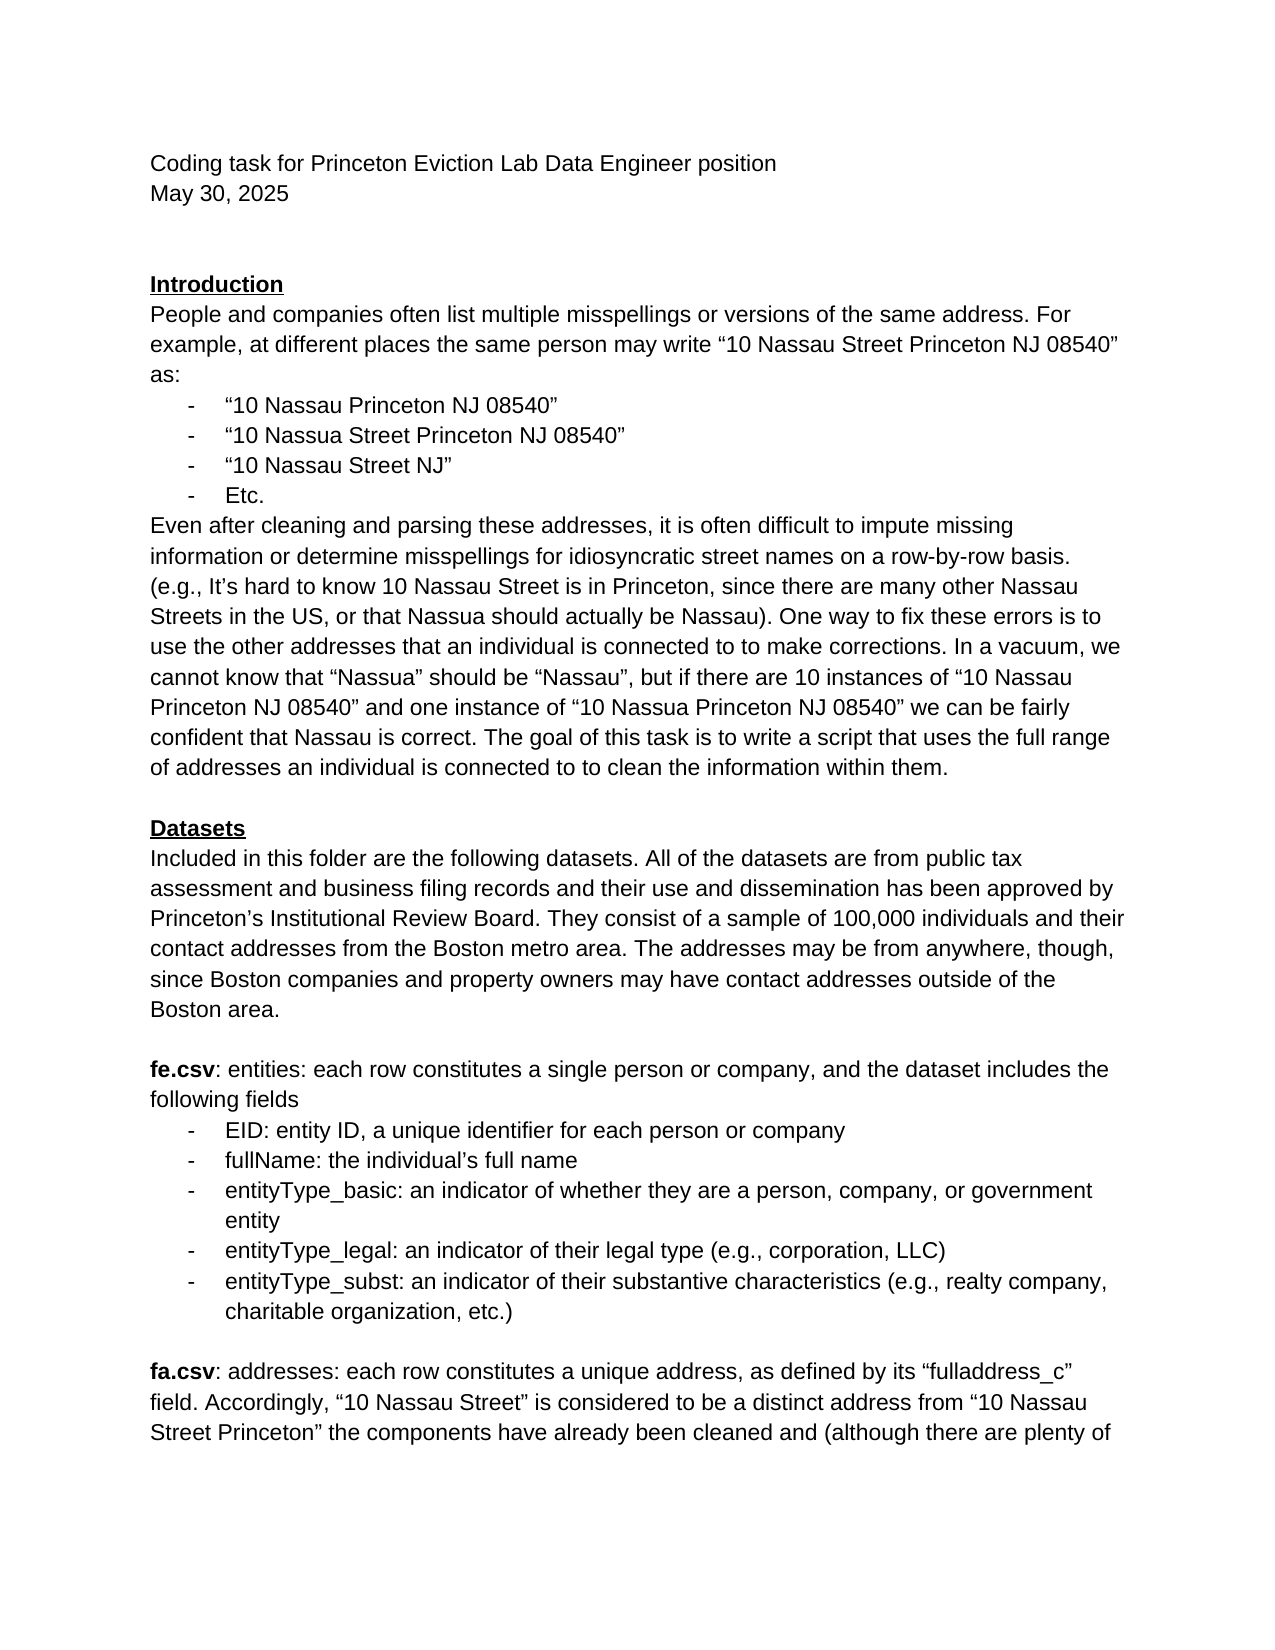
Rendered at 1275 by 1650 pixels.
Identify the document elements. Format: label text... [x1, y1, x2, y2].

list entityType_basic: an indicator of whether they are a person, company, or government entity [187, 1177, 1125, 1234]
text Introduction [150, 271, 1125, 297]
text May 30, 2025 [150, 180, 1125, 207]
list “10 Nassua Street Princeton NJ 08540” [187, 422, 1125, 448]
list “10 Nassau Street NJ” [187, 452, 1125, 478]
list “10 Nassau Princeton NJ 08540” [187, 392, 1125, 418]
text Datasets [150, 814, 1125, 841]
text Included in this folder are the following datasets. All of the datasets are from public tax assessment and business filing records and their use and dissemination has been approved by Princeton’s Institutional Review Board. They consist of a sample of 100,000 individuals and their contact addresses from the Boston metro area. The addresses may be from anywhere, though, since Boston companies and property owners may have contact addresses outside of the Boston area. [150, 845, 1125, 1022]
text People and companies often list multiple misspellings or versions of the same address. For example, at different places the same person may write “10 Nassau Street Princeton NJ 08540” as: [150, 301, 1125, 388]
text Coding task for Princeton Eviction Lab Data Engineer position [150, 150, 1125, 176]
text fe.csv: entities: each row constitutes a single person or company, and the dataset includes the following fields [150, 1056, 1125, 1113]
list EID: entity ID, a unique identifier for each person or company [187, 1117, 1125, 1143]
list entityType_subst: an indicator of their substantive characteristics (e.g., realty company, charitable organization, etc.) [187, 1268, 1125, 1324]
text Even after cleaning and parsing these addresses, it is often difficult to impute missing information or determine misspellings for idiosyncratic street names on a row-by-row basis. (e.g., It’s hard to know 10 Nassau Street is in Princeton, since there are many other Nassau Streets in the US, or that Nassua should actually be Nassau). One way to fix these errors is to use the other addresses that an individual is connected to to make corrections. In a vacuum, we cannot know that “Nassua” should be “Nassau”, but if there are 10 instances of “10 Nassau Princeton NJ 08540” and one instance of “10 Nassua Princeton NJ 08540” we can be fairly confident that Nassau is correct. The goal of this task is to write a script that uses the full range of addresses an individual is connected to to clean the information within them. [150, 512, 1125, 781]
list Etc. [187, 482, 1125, 509]
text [150, 1358, 1125, 1445]
list fullName: the individual’s full name [187, 1147, 1125, 1173]
list entityType_legal: an indicator of their legal type (e.g., corporation, LLC) [187, 1237, 1125, 1264]
